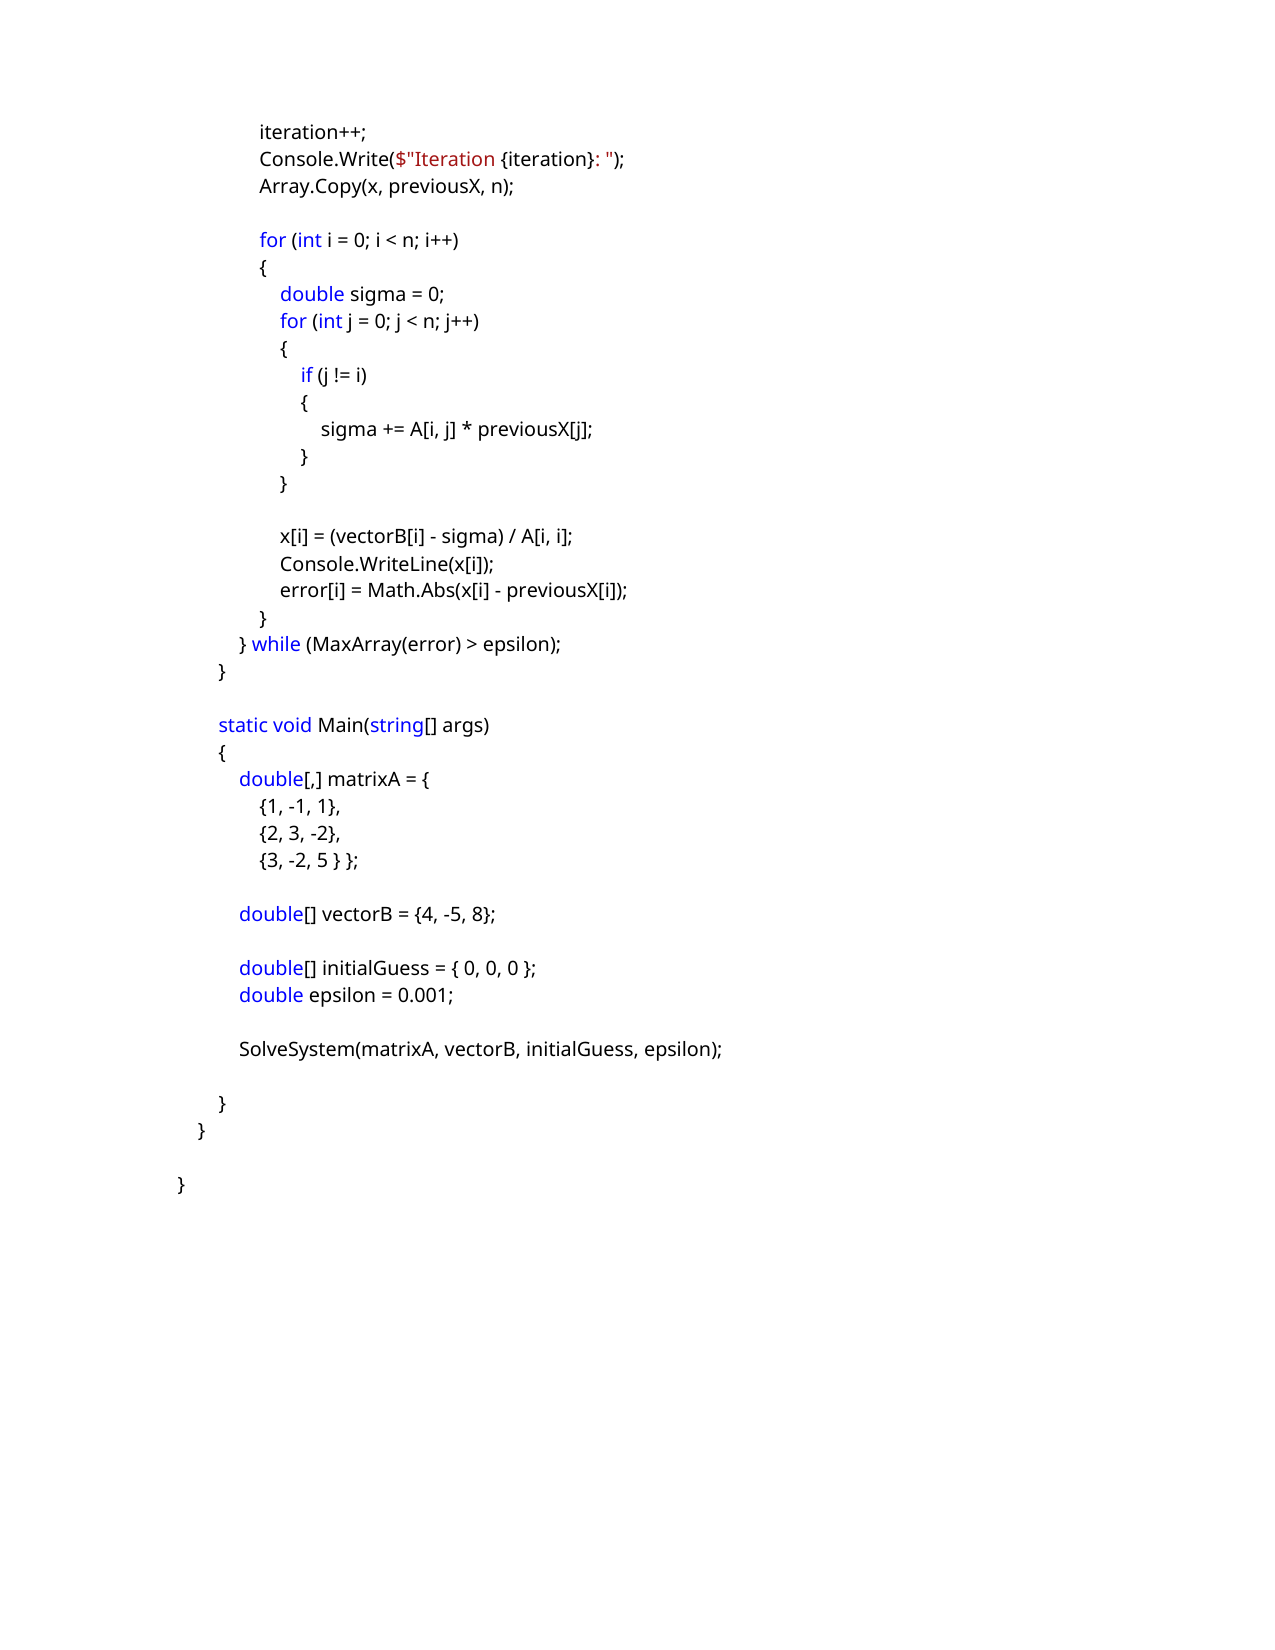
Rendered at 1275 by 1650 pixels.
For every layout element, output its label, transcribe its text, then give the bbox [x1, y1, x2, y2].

text for (int j = 0; j < n; j++) [177, 307, 1186, 334]
text } [177, 442, 1186, 469]
text error[i] = Math.Abs(x[i] - previousX[i]); [177, 577, 1186, 604]
text double epsilon = 0.001; [177, 981, 1186, 1008]
text } [177, 1089, 1186, 1116]
text static void Main(string[] args) [177, 712, 1186, 739]
text sigma += A[i, j] * previousX[j]; [177, 415, 1186, 442]
text iteration++; [177, 118, 1186, 145]
text { [177, 334, 1186, 361]
text {3, -2, 5 } }; [177, 847, 1186, 873]
text {2, 3, -2}, [177, 819, 1186, 847]
text for (int i = 0; i < n; i++) [177, 226, 1186, 253]
text Console.WriteLine(x[i]); [177, 550, 1186, 577]
text double[] initialGuess = { 0, 0, 0 }; [177, 954, 1186, 981]
text x[i] = (vectorB[i] - sigma) / A[i, i]; [177, 523, 1186, 550]
text { [177, 388, 1186, 415]
text SolveSystem(matrixA, vectorB, initialGuess, epsilon); [177, 1035, 1186, 1062]
text } [177, 604, 1186, 631]
text double[,] matrixA = { [177, 766, 1186, 793]
text } [177, 1116, 1186, 1143]
text {1, -1, 1}, [177, 793, 1186, 819]
text if (j != i) [177, 361, 1186, 388]
text } [177, 658, 1186, 685]
text { [177, 739, 1186, 766]
text } [177, 1170, 1186, 1197]
text Console.Write($"Iteration {iteration}: "); [177, 145, 1186, 172]
text double[] vectorB = {4, -5, 8}; [177, 901, 1186, 927]
text double sigma = 0; [177, 280, 1186, 307]
text { [177, 253, 1186, 280]
text } [177, 469, 1186, 496]
text } while (MaxArray(error) > epsilon); [177, 631, 1186, 658]
text Array.Copy(x, previousX, n); [177, 172, 1186, 199]
